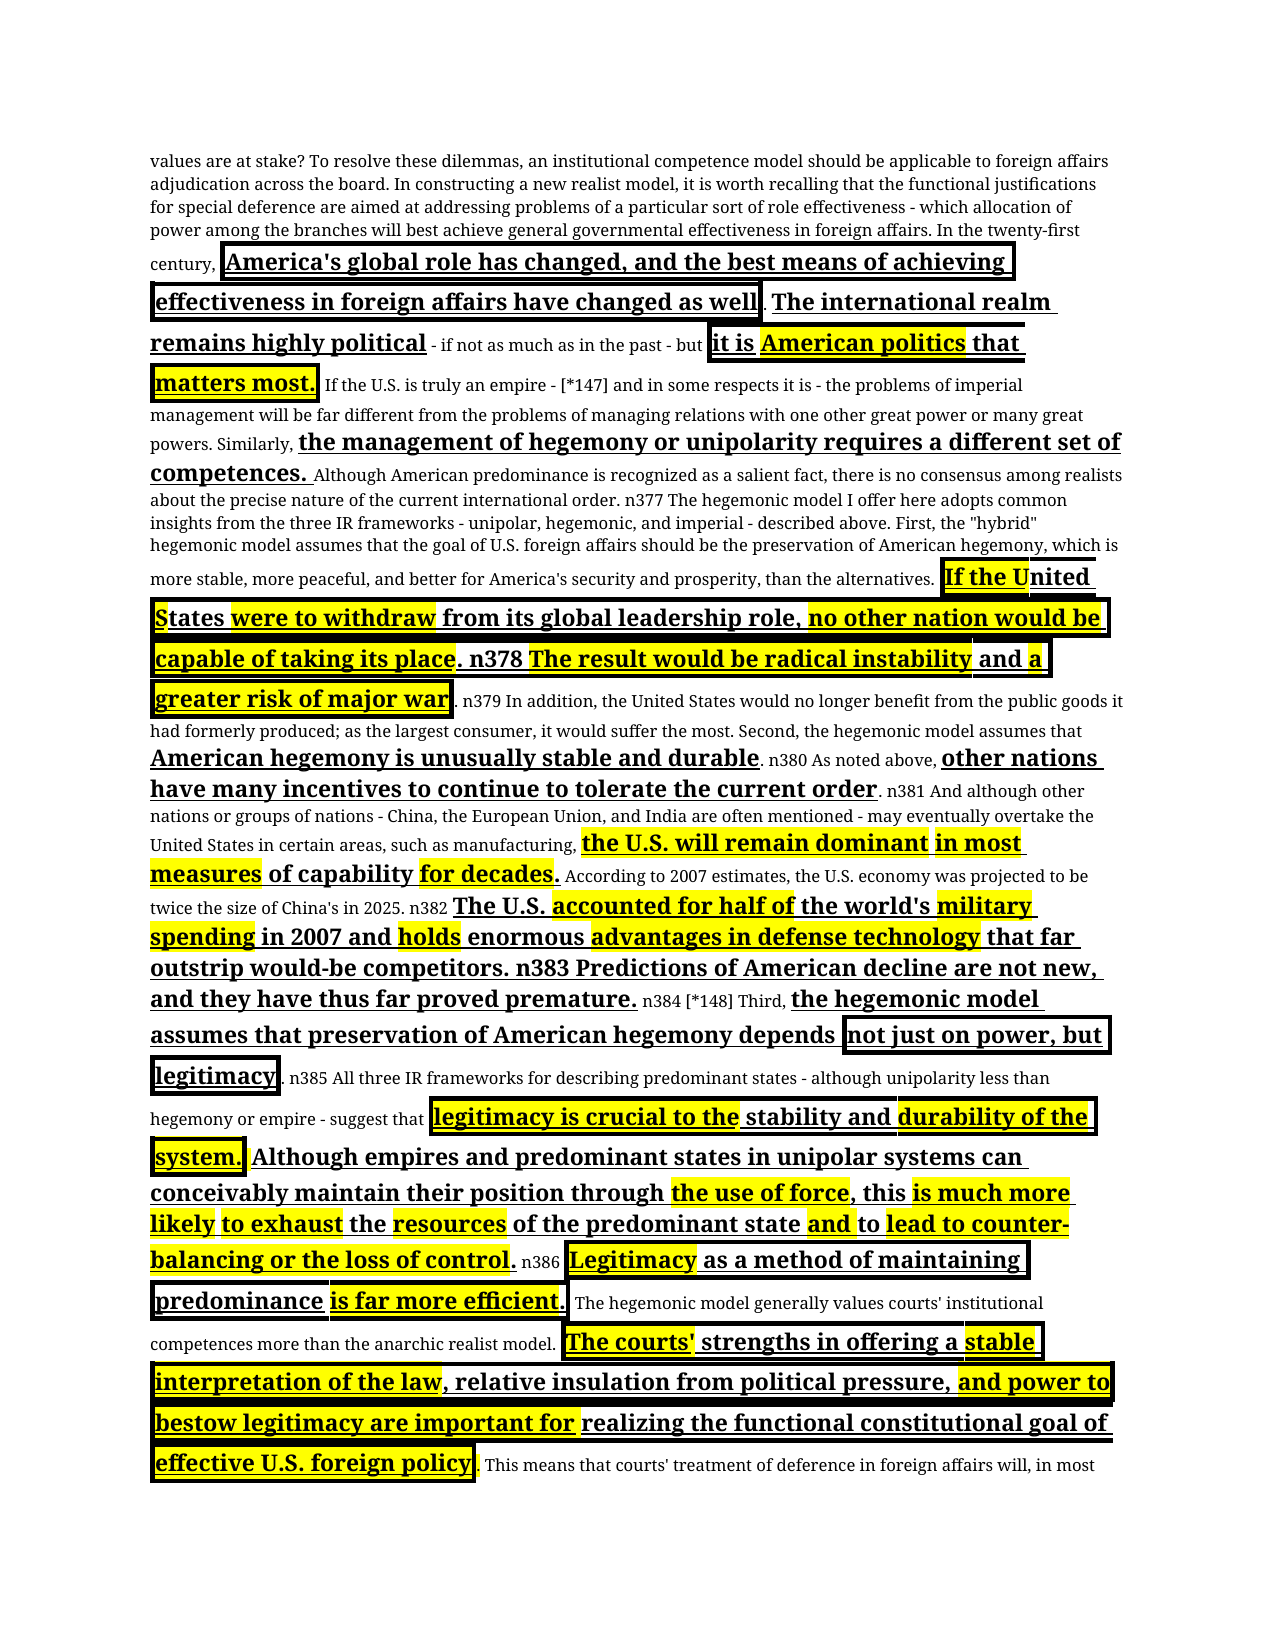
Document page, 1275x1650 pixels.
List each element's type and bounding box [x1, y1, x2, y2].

text [150, 150, 1125, 1483]
